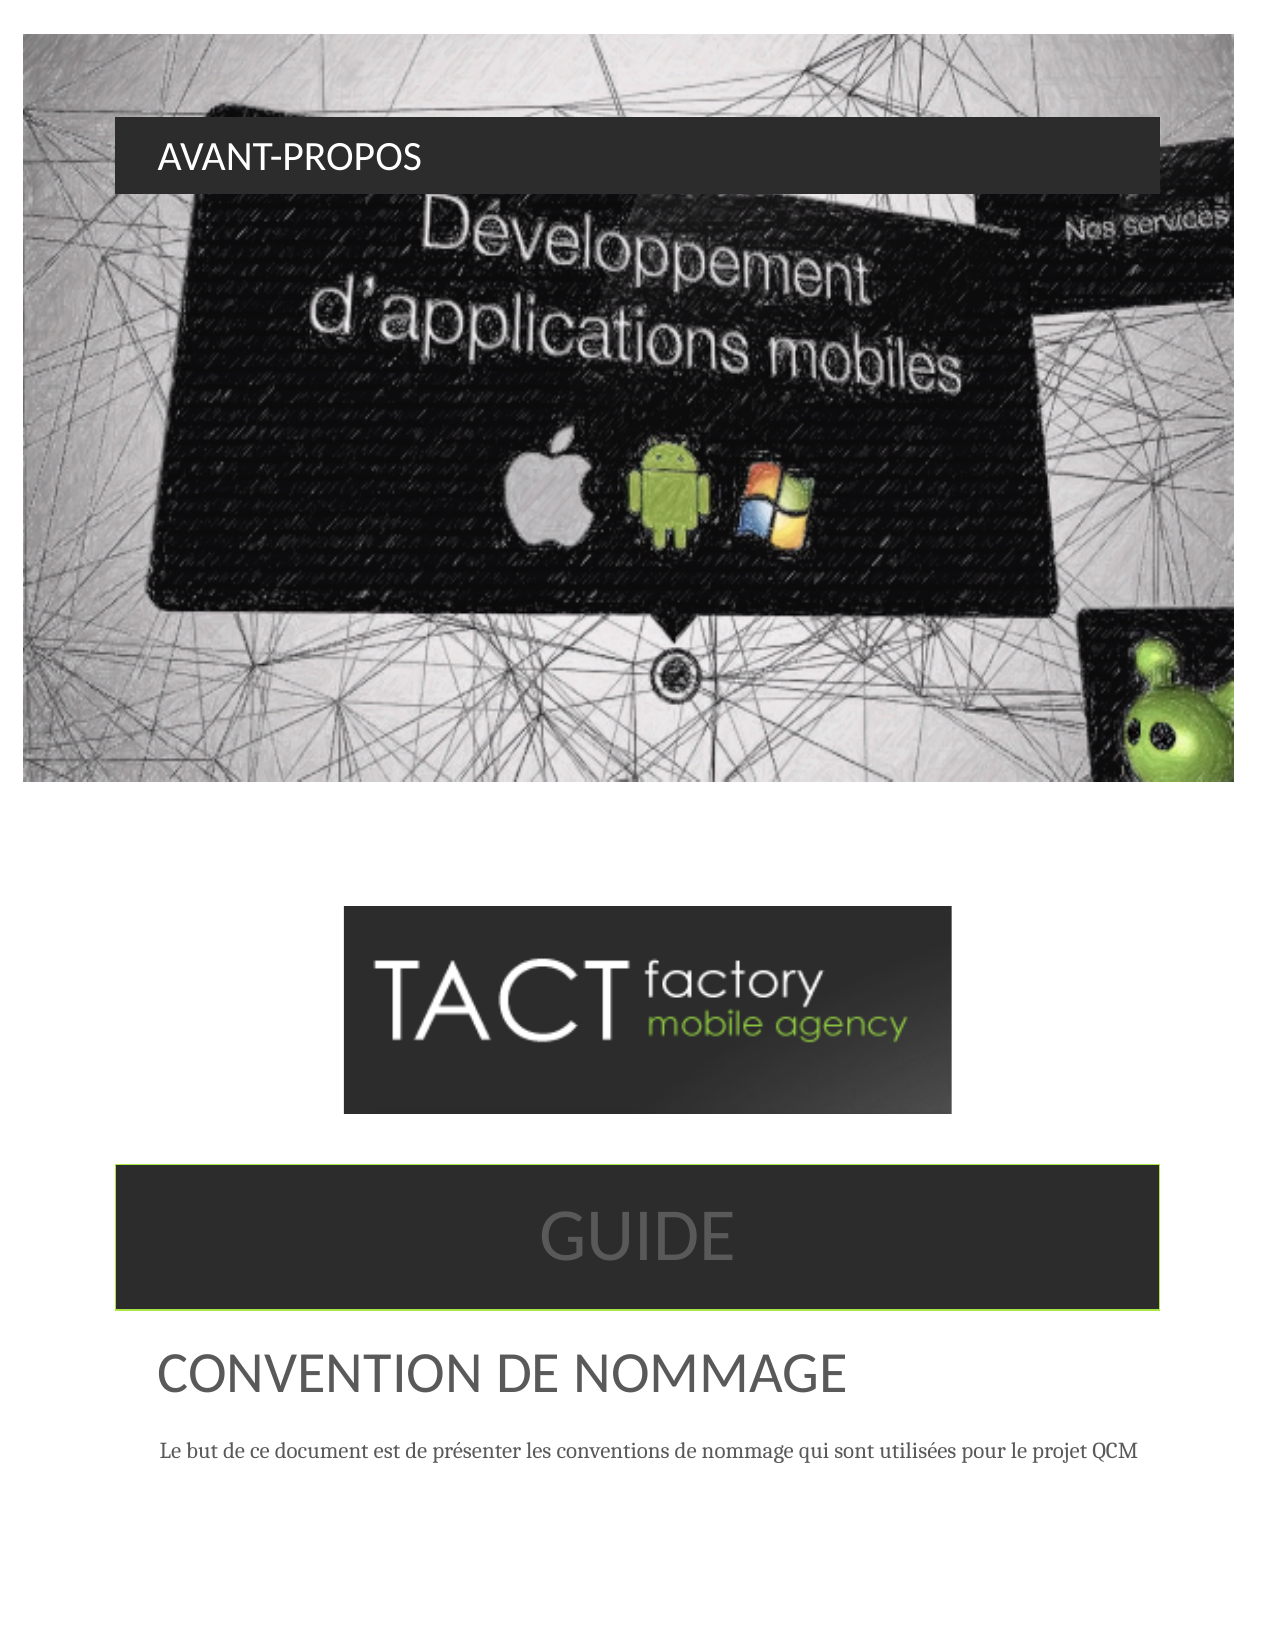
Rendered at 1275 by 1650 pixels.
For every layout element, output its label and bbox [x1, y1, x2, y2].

picture [343, 906, 952, 1114]
picture [23, 34, 1234, 782]
